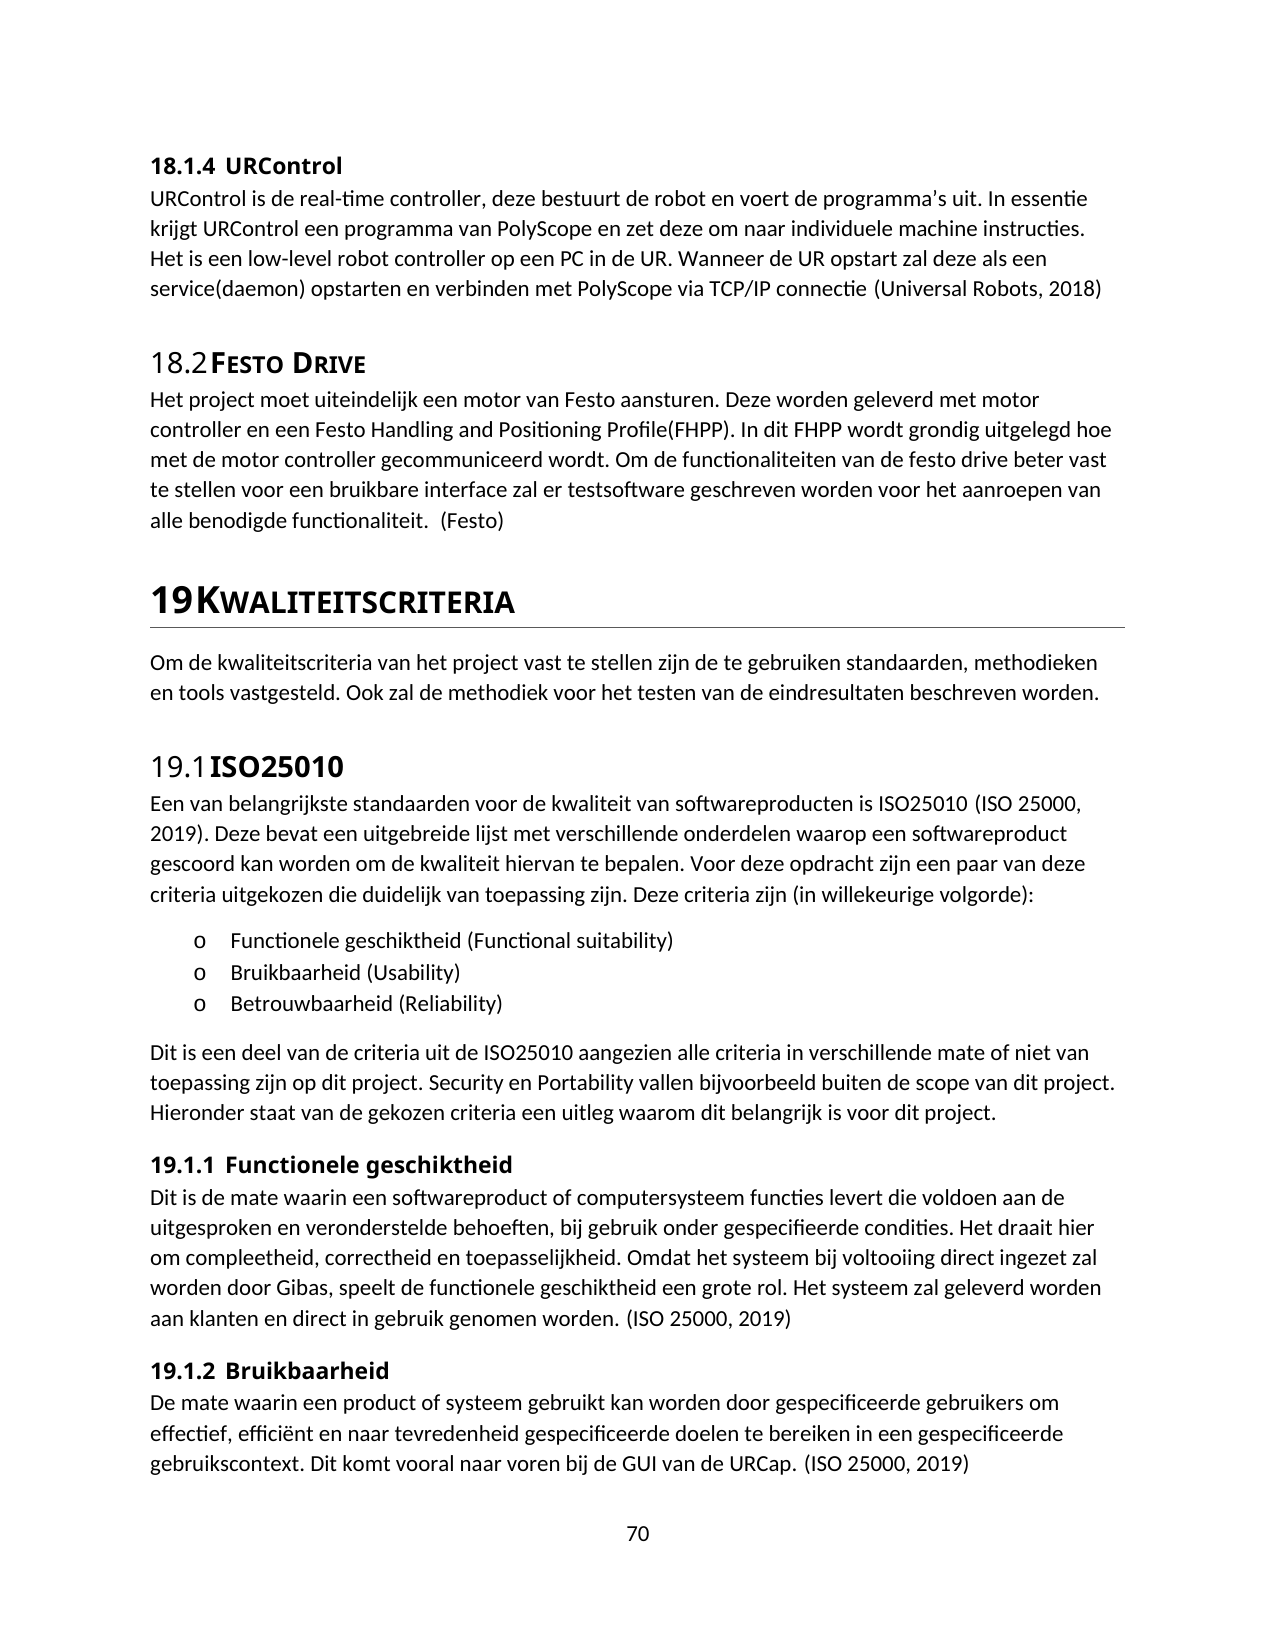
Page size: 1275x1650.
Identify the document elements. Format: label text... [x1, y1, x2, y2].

list Functionele geschiktheid [150, 1149, 1125, 1180]
list URControl [150, 150, 1125, 181]
list Festo Drive [150, 342, 1125, 382]
list ISO25010 [150, 746, 1125, 786]
text De mate waarin een product of systeem gebruikt kan worden door gespecificeerde gebruikers om effectief, efficiënt en naar tevredenheid gespecificeerde doelen te bereiken in een gespecificeerde gebruikscontext. Dit komt vooral naar voren bij de GUI van de URCap. [150, 1388, 1125, 1477]
list Kwaliteitscriteria [150, 573, 1125, 627]
list Bruikbaarheid [150, 1355, 1125, 1386]
list Betrouwbaarheid (Reliability) [193, 989, 1125, 1019]
list Functionele geschiktheid (Functional suitability) [193, 927, 1125, 956]
text Dit is een deel van de criteria uit de ISO25010 aangezien alle criteria in verschillende mate of niet van toepassing zijn op dit project. Security en Portability vallen bijvoorbeeld buiten de scope van dit project. Hieronder staat van de gekozen criteria een uitleg waarom dit belangrijk is voor dit project. [150, 1038, 1125, 1126]
text Dit is de mate waarin een softwareproduct of computersysteem functies levert die voldoen aan de uitgesproken en veronderstelde behoeften, bij gebruik onder gespecifieerde condities. Het draait hier om compleetheid, correctheid en toepasselijkheid. Omdat het systeem bij voltooiing direct ingezet zal worden door Gibas, speelt de functionele geschiktheid een grote rol. Het systeem zal geleverd worden aan klanten en direct in gebruik genomen worden. [150, 1183, 1125, 1332]
text Een van belangrijkste standaarden voor de kwaliteit van softwareproducten is ISO25010 . Deze bevat een uitgebreide lijst met verschillende onderdelen waarop een softwareproduct gescoord kan worden om de kwaliteit hiervan te bepalen. Voor deze opdracht zijn een paar van deze criteria uitgekozen die duidelijk van toepassing zijn. Deze criteria zijn (in willekeurige volgorde): [150, 789, 1125, 908]
text URControl is de real-time controller, deze bestuurt de robot en voert de programma’s uit. In essentie krijgt URControl een programma van PolyScope en zet deze om naar individuele machine instructies. Het is een low-level robot controller op een PC in de UR. Wanneer de UR opstart zal deze als een service(daemon) opstarten en verbinden met PolyScope via TCP/IP connectie [150, 184, 1125, 302]
list Bruikbaarheid (Usability) [193, 958, 1125, 987]
text Het project moet uiteindelijk een motor van Festo aansturen. Deze worden geleverd met motor controller en een Festo Handling and Positioning Profile(FHPP). In dit FHPP wordt grondig uitgelegd hoe met de motor controller gecommuniceerd wordt. Om de functionaliteiten van de festo drive beter vast te stellen voor een bruikbare interface zal er testsoftware geschreven worden voor het aanroepen van alle benodigde functionaliteit. [150, 385, 1125, 534]
text Om de kwaliteitscriteria van het project vast te stellen zijn de te gebruiken standaarden, methodieken en tools vastgesteld. Ook zal de methodiek voor het testen van de eindresultaten beschreven worden. [150, 648, 1125, 707]
